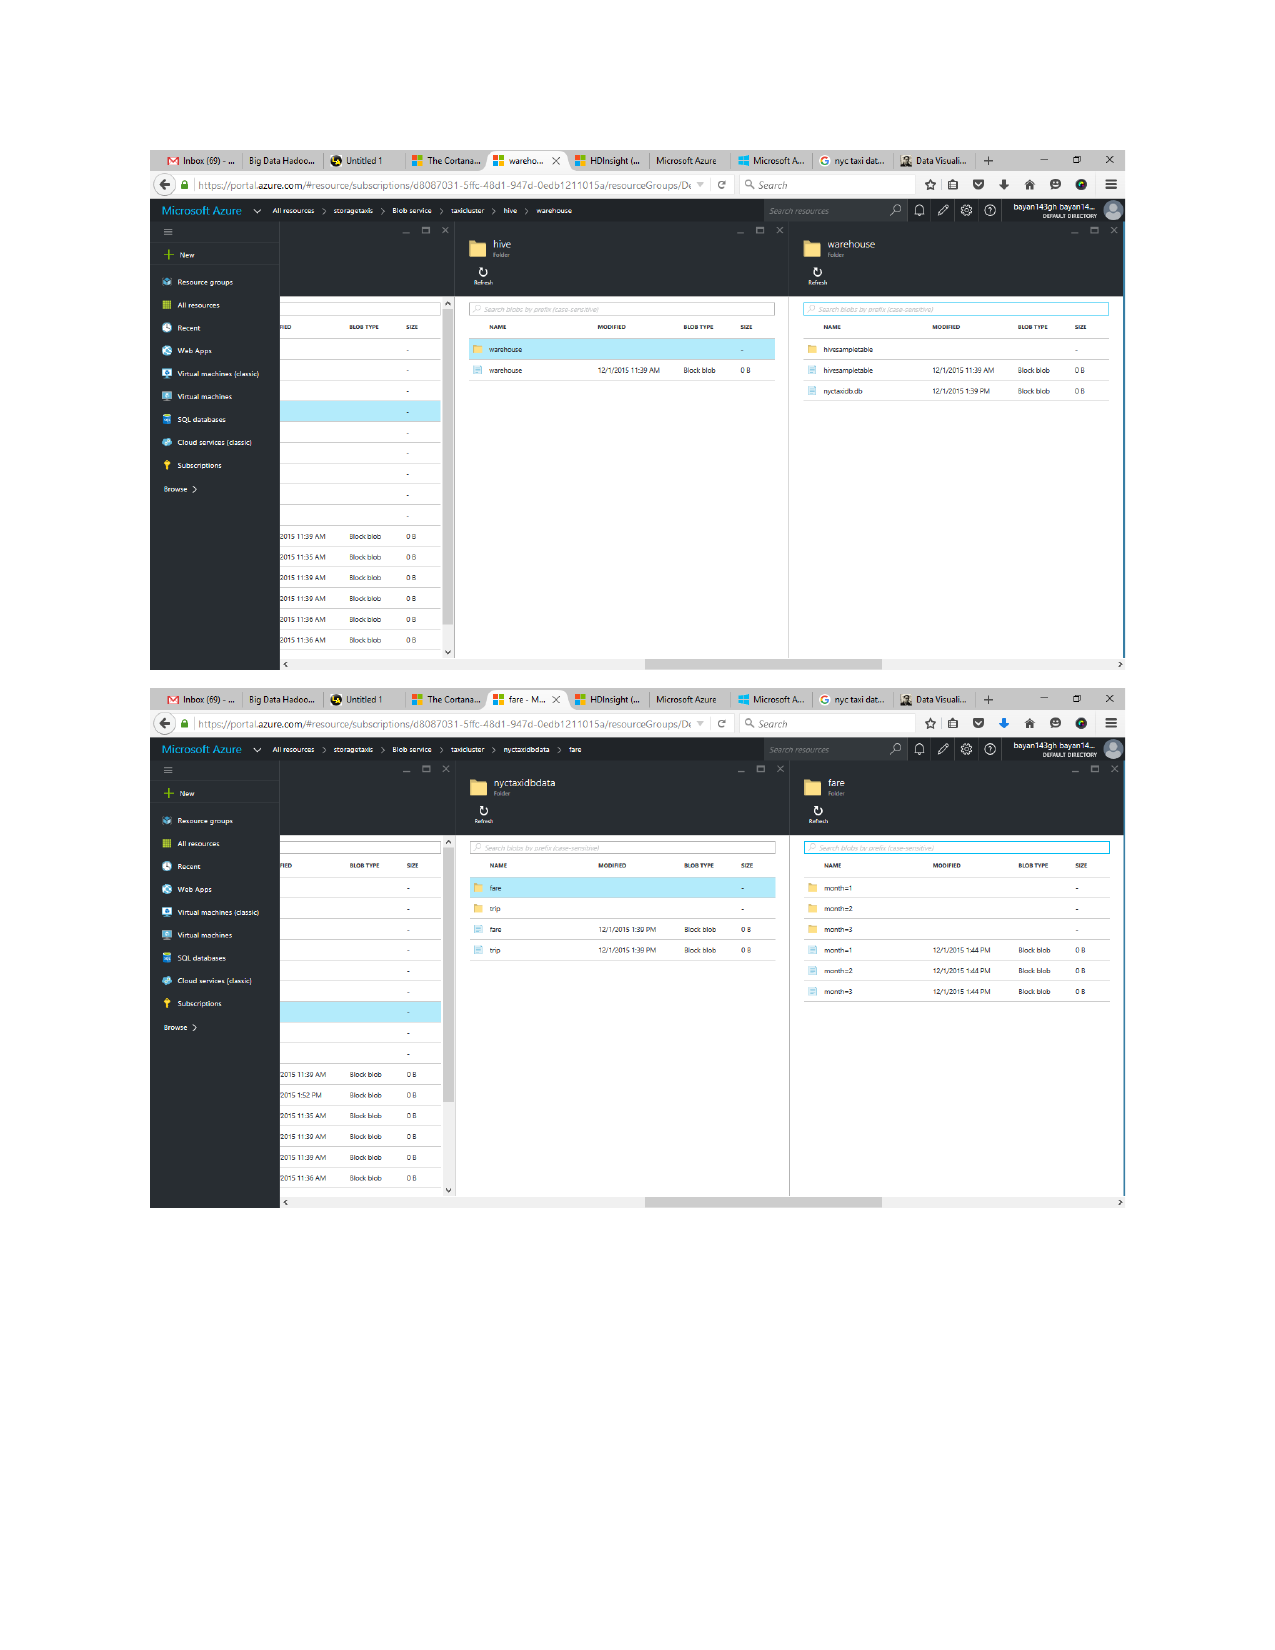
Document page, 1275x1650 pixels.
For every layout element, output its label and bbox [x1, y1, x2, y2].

picture [150, 688, 1125, 1208]
picture [150, 150, 1125, 670]
